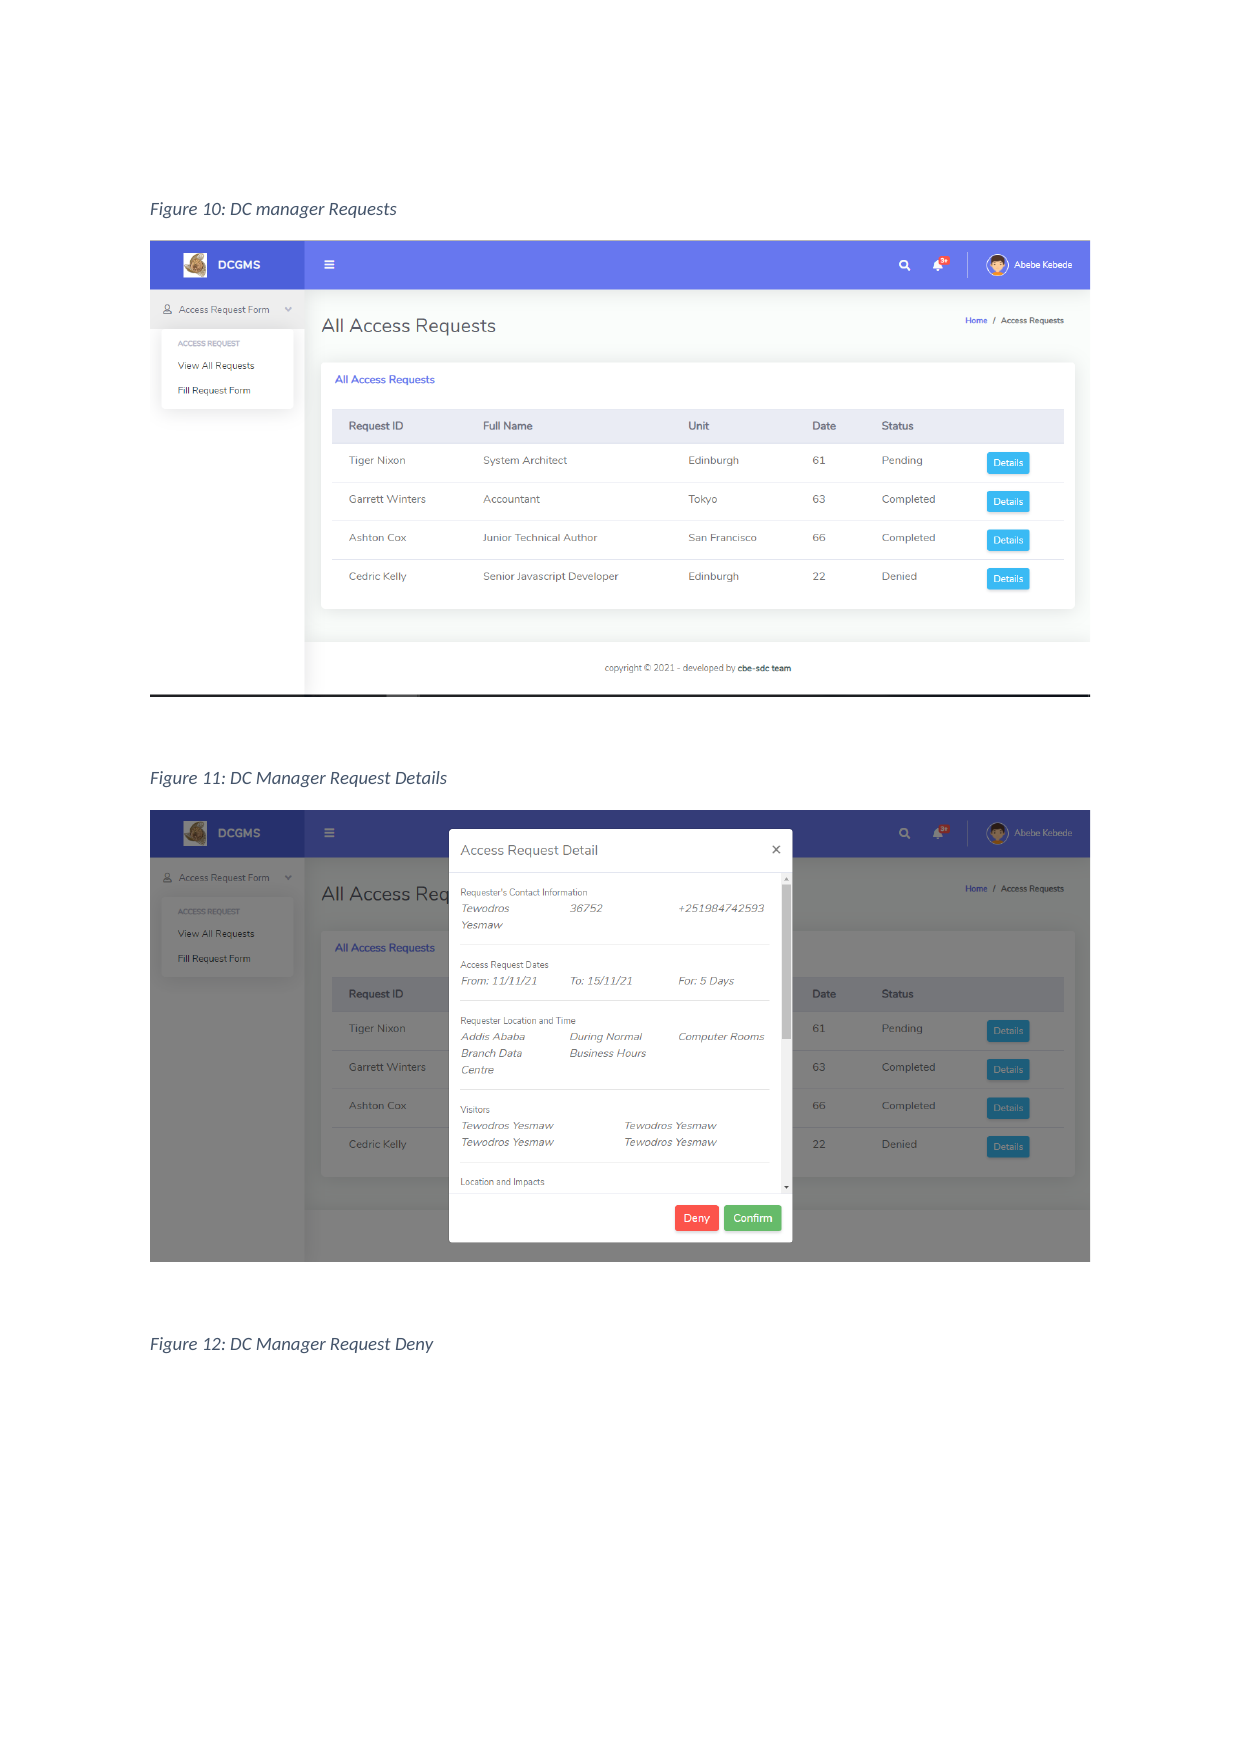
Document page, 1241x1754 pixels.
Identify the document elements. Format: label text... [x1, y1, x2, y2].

picture [150, 240, 1091, 697]
picture [150, 810, 1091, 1262]
text Figure 10: DC manager Requests [150, 197, 1090, 220]
text Figure 12: DC Manager Request Deny [150, 1332, 1090, 1355]
text Figure 11: DC Manager Request Details [150, 766, 1090, 789]
